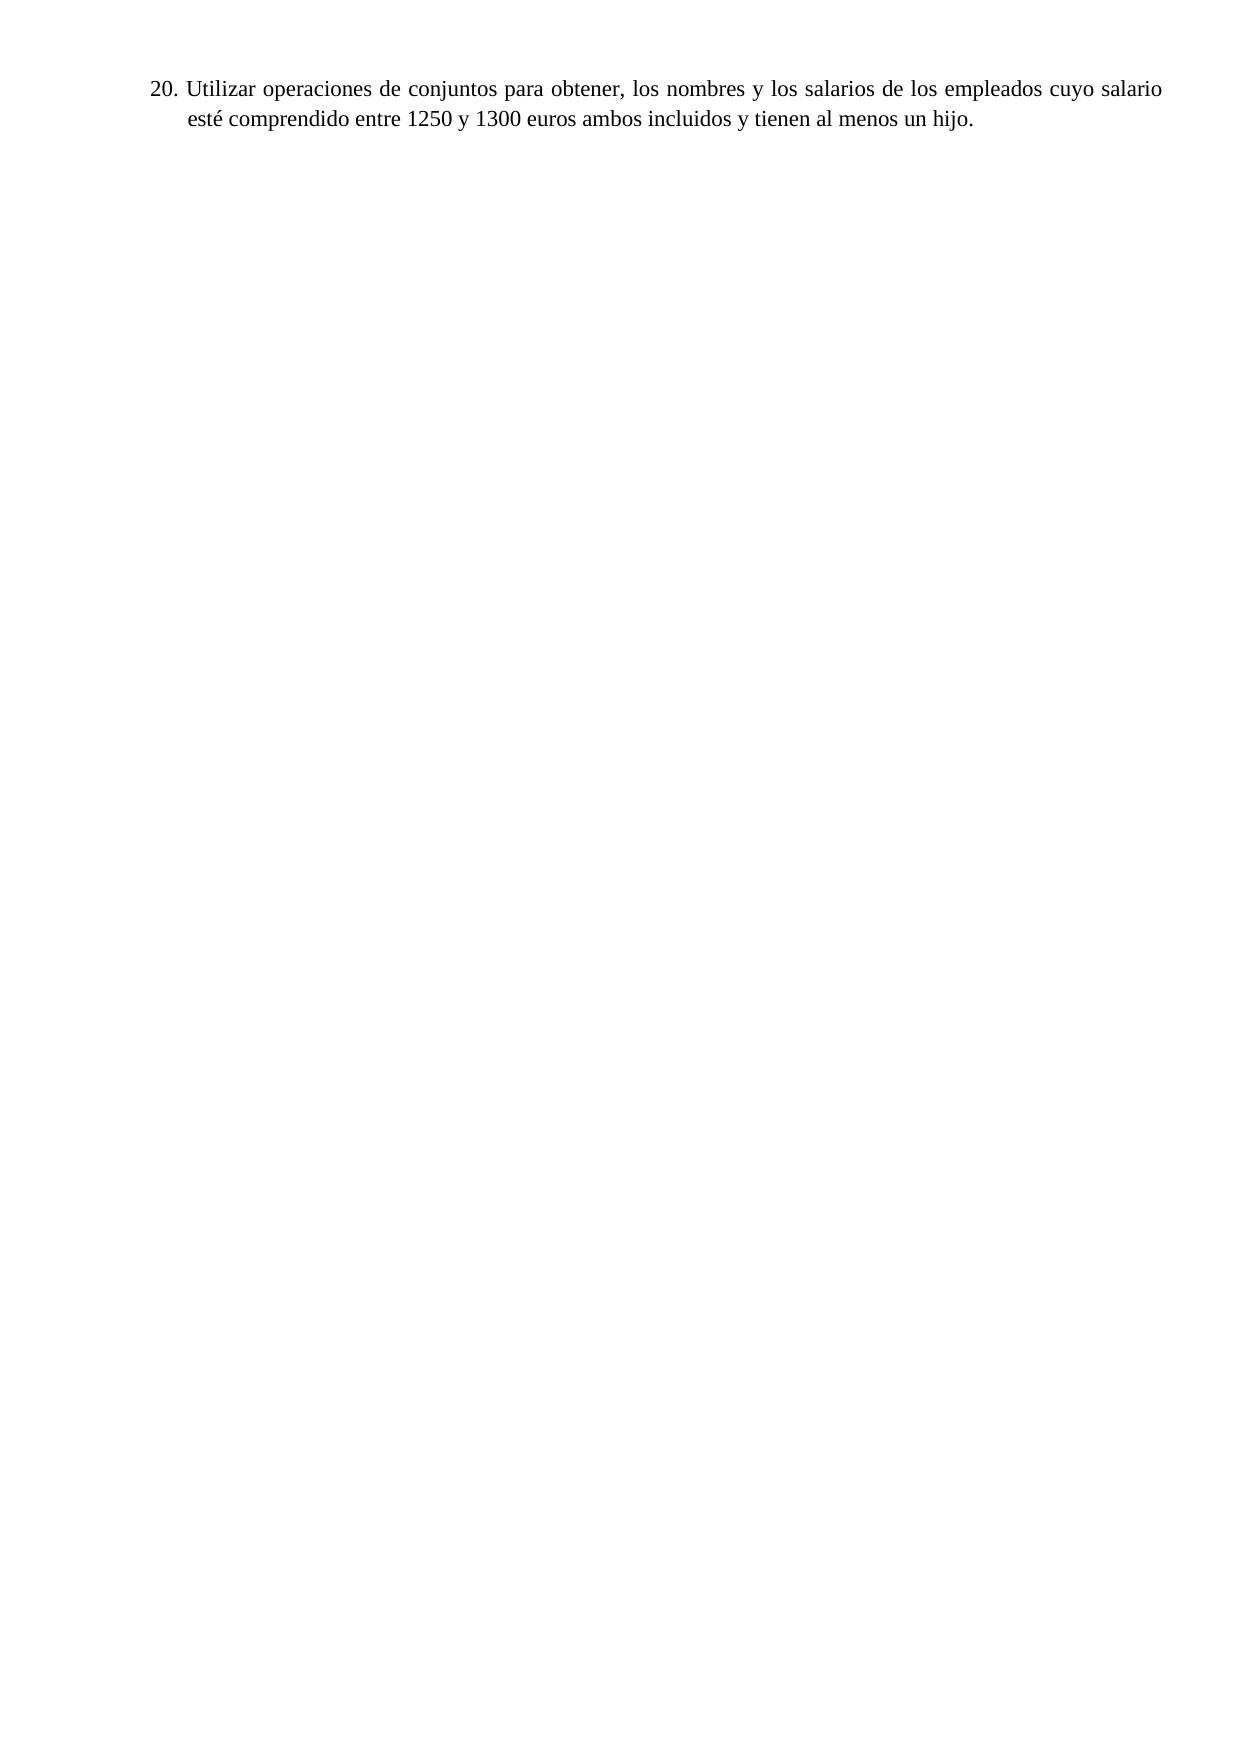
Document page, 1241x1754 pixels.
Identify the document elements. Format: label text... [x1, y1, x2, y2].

text 20. Utilizar operaciones de conjuntos para obtener, los nombres y los salarios de los empleados cuyo salario esté comprendido entre 1250 y 1300 euros ambos incluidos y tienen al menos un hijo. [150, 75, 1165, 132]
